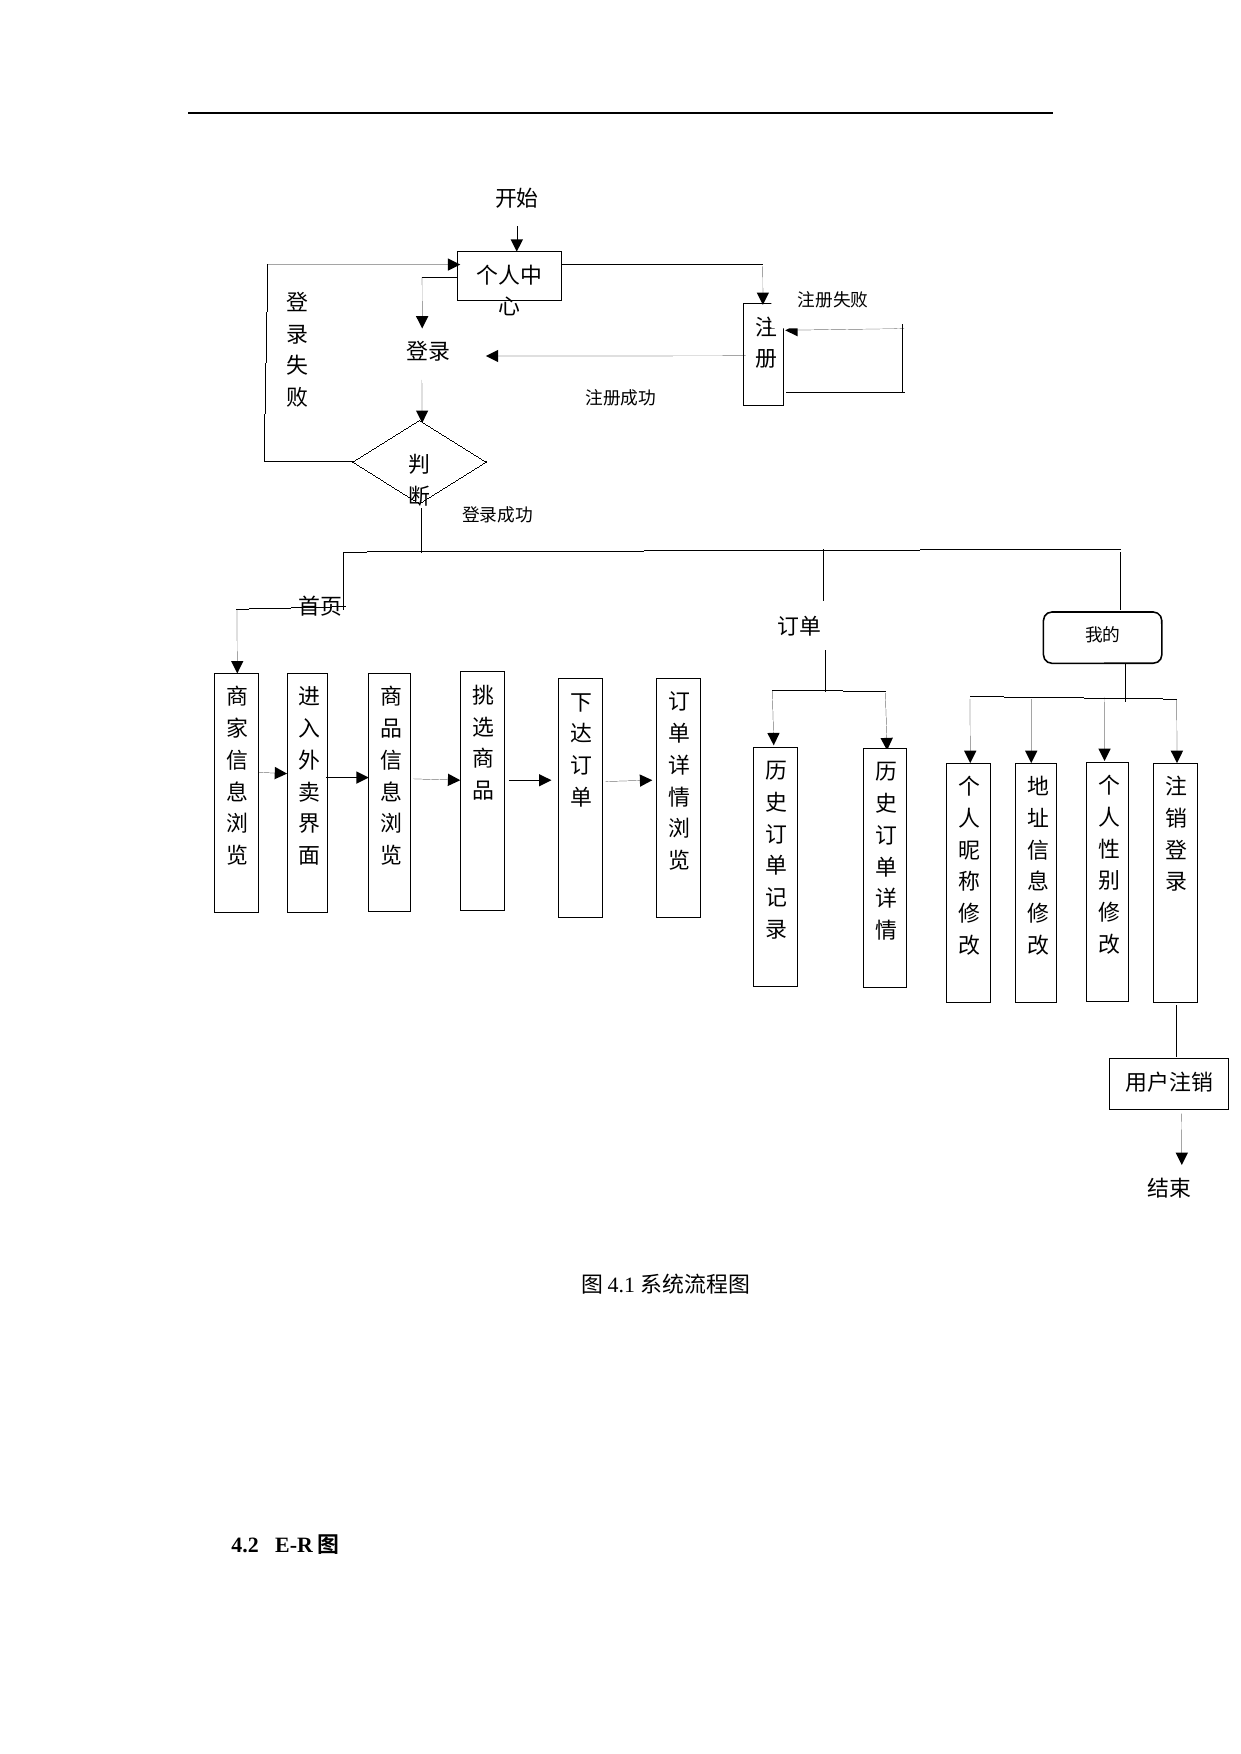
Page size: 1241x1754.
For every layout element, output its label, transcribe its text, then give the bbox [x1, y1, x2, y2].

text 图4.1 系统流程图 [537, 1267, 1053, 1299]
text 4.2 E-R图 [187, 1527, 1053, 1559]
